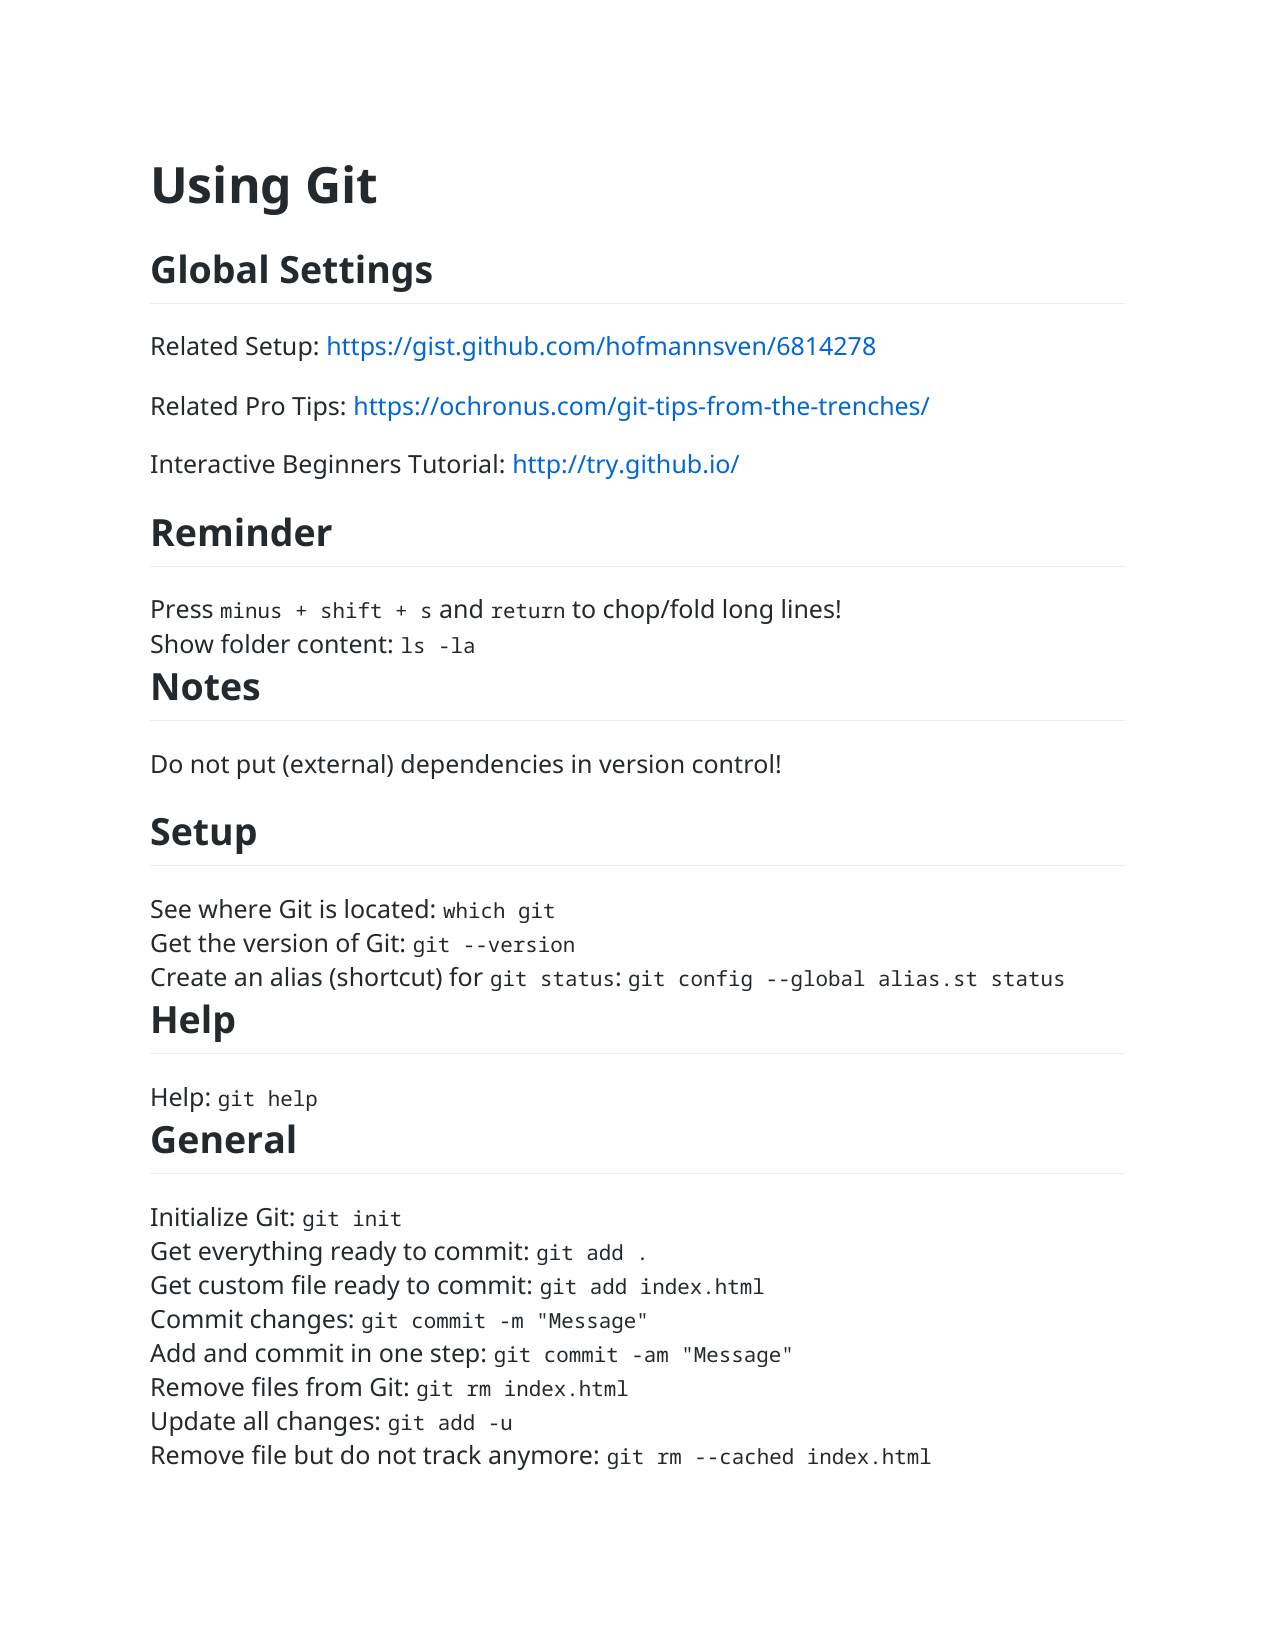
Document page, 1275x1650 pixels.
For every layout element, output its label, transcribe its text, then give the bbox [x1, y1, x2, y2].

text Reminder [150, 506, 1125, 566]
text General [150, 1113, 1125, 1173]
text Add and commit in one step: git commit -am "Message" [150, 1336, 1125, 1370]
text Related Pro Tips: https://ochronus.com/git-tips-from-the-trenches/ [150, 388, 1125, 422]
text Do not put (external) dependencies in version control! [150, 746, 1125, 780]
text See where Git is located: which git [150, 891, 1125, 925]
text Using Git [150, 150, 1125, 218]
text Setup [150, 805, 1125, 865]
text Remove file but do not track anymore: git rm --cached index.html [150, 1438, 1125, 1472]
text Help: git help [150, 1079, 1125, 1113]
text Press minus + shift + s and return to chop/fold long lines! [150, 592, 1125, 626]
text Global Settings [150, 243, 1125, 303]
text Interactive Beginners Tutorial: http://try.github.io/ [150, 447, 1125, 481]
text Commit changes: git commit -m "Message" [150, 1302, 1125, 1336]
text Help [150, 993, 1125, 1053]
text Get the version of Git: git --version [150, 925, 1125, 959]
text Notes [150, 660, 1125, 720]
text Update all changes: git add -u [150, 1404, 1125, 1438]
text Initialize Git: git init [150, 1199, 1125, 1233]
text Get everything ready to commit: git add . [150, 1233, 1125, 1267]
text Get custom file ready to commit: git add index.html [150, 1267, 1125, 1302]
text Show folder content: ls -la [150, 626, 1125, 660]
text Create an alias (shortcut) for git status: git config --global alias.st status [150, 959, 1125, 993]
text Related Setup: https://gist.github.com/hofmannsven/6814278 [150, 329, 1125, 363]
text Remove files from Git: git rm index.html [150, 1370, 1125, 1404]
